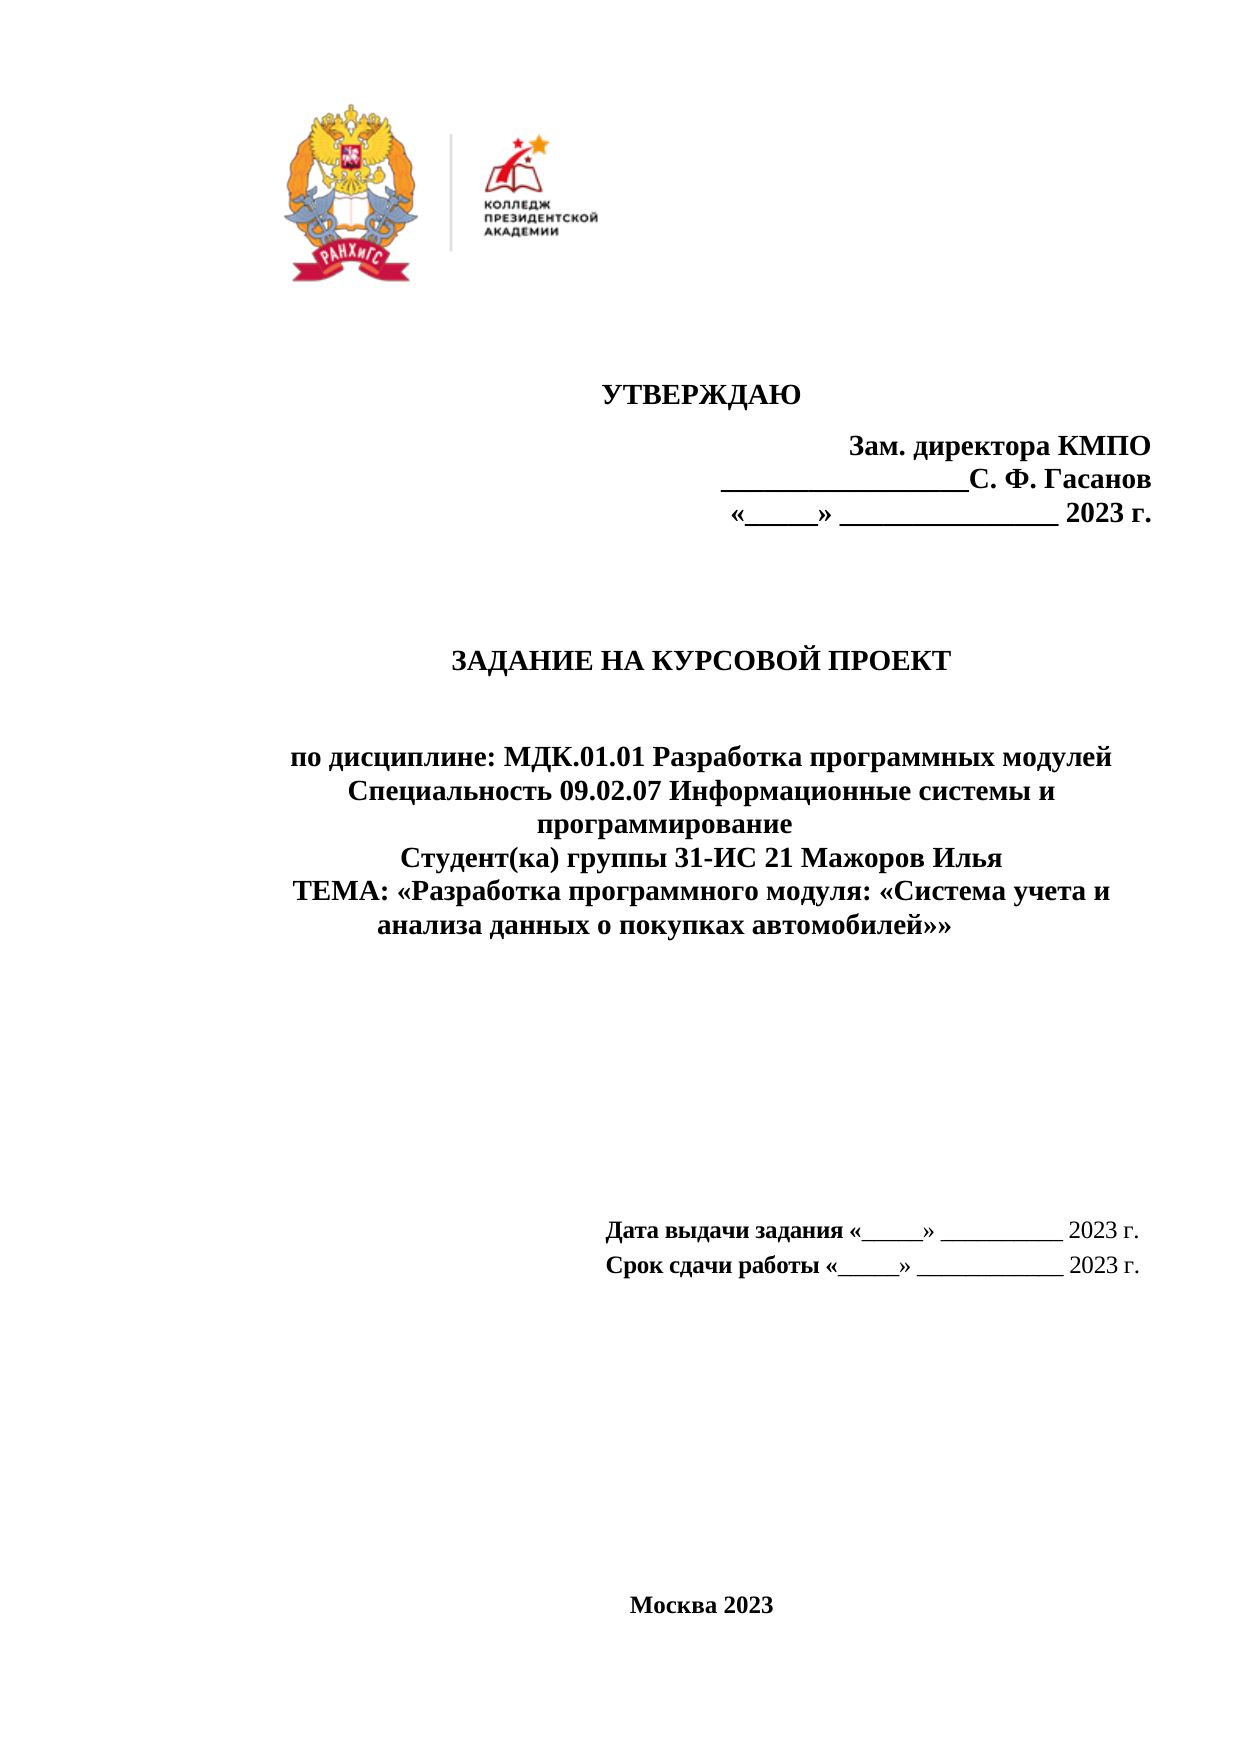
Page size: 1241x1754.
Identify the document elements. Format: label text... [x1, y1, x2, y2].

text Москва 2023 [177, 1590, 1152, 1619]
text ЗАДАНИЕ НА КУРСОВОЙ ПРОЕКТ [177, 643, 1152, 677]
text Зам. директора КМПО [177, 428, 1152, 461]
picture [251, 73, 623, 318]
text _________________С. Ф. Гасанов [177, 461, 1152, 495]
text Дата выдачи задания «_____» __________ 2023 г. [605, 1215, 1152, 1244]
text ТЕМА: «Разработка программного модуля: «Система учета и анализа данных о покупках автомобилей»» [177, 873, 1152, 940]
text «_____» _______________ 2023 г. [177, 495, 1152, 528]
text Студент(ка) группы 31-ИС 21 Мажоров Илья [177, 840, 1152, 873]
text Специальность 09.02.07 Информационные системы и программирование [177, 773, 1152, 840]
text Срок сдачи работы «_____» ____________ 2023 г. [605, 1250, 1152, 1279]
text УТВЕРЖДАЮ [177, 377, 1152, 411]
text по дисциплине: МДК.01.01 Разработка программных модулей [177, 739, 1152, 773]
